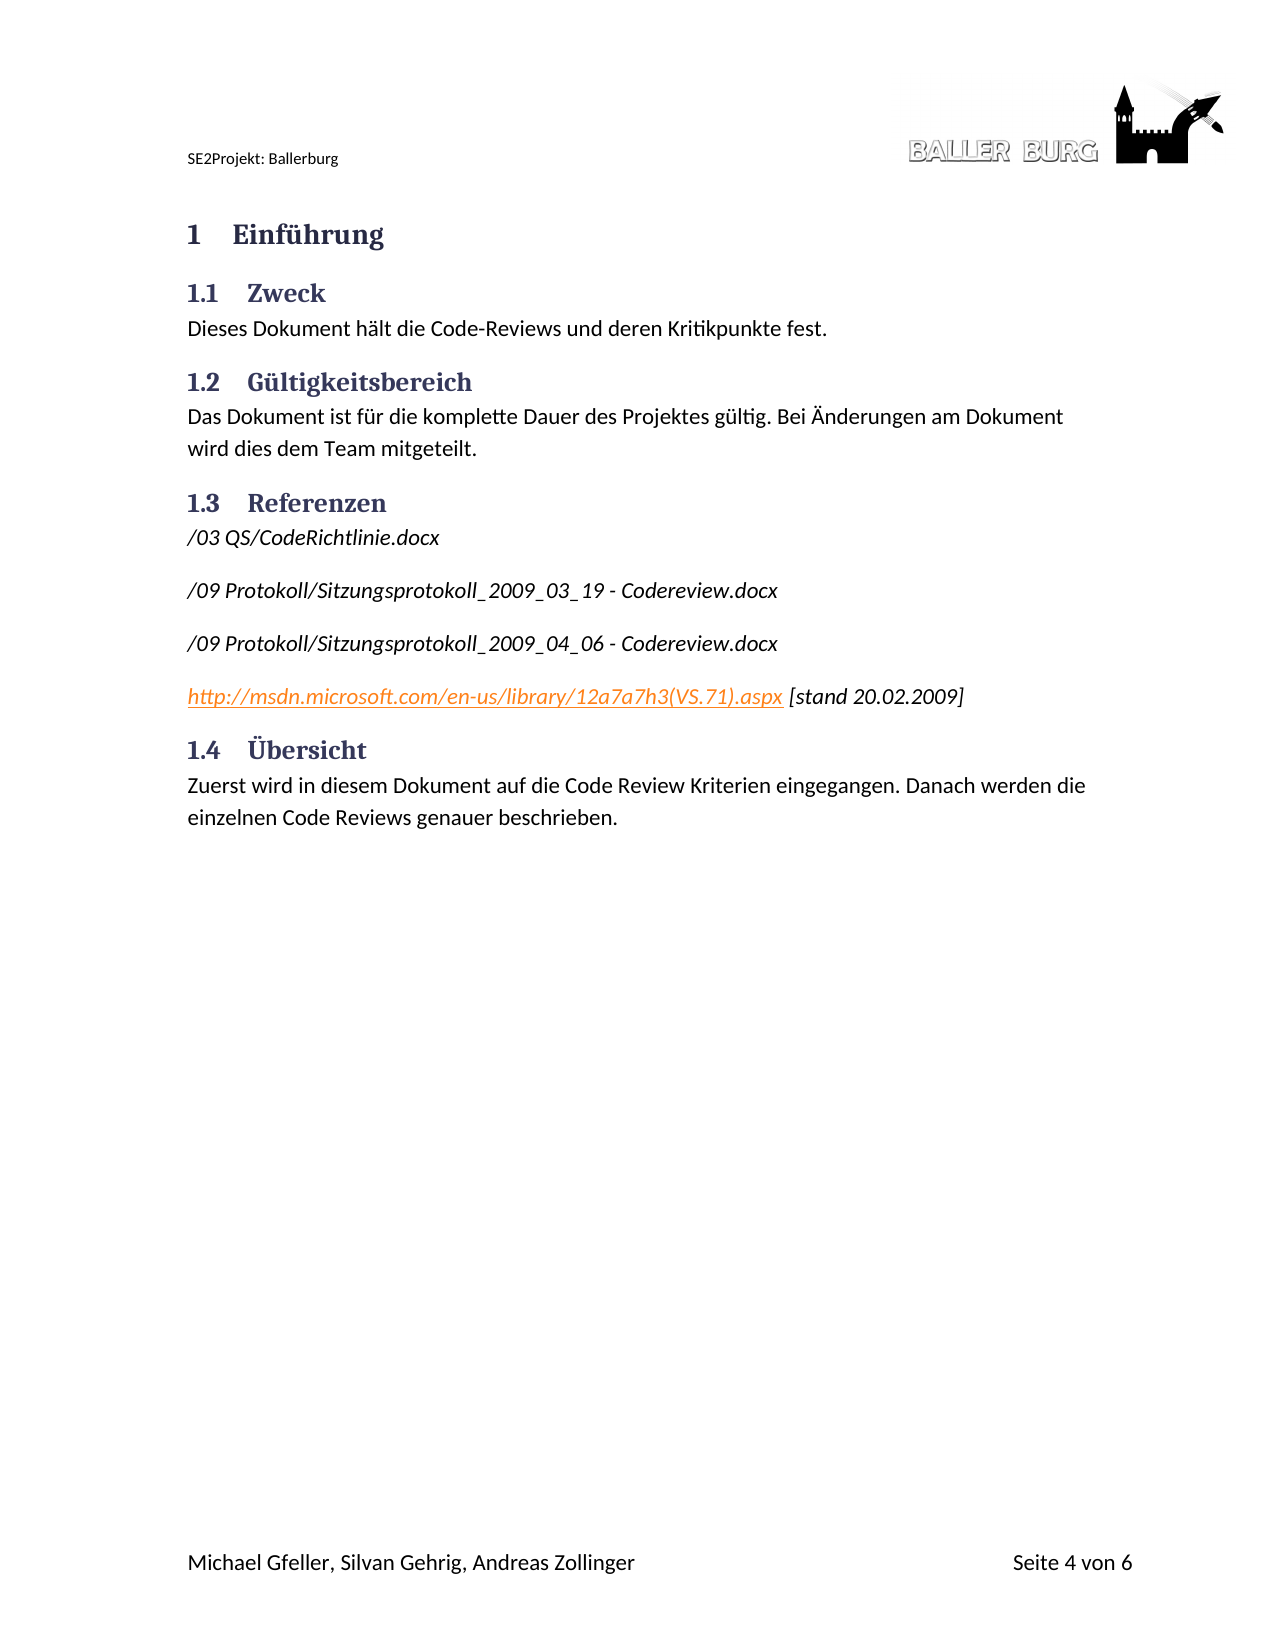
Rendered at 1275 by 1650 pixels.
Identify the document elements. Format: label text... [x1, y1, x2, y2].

subtitle Einführung [187, 218, 1087, 252]
subtitle Gültigkeitsbereich [187, 367, 1087, 398]
subtitle Zweck [187, 278, 1087, 309]
text http://msdn.microsoft.com/en-us/library/12a7a7h3(VS.71).aspx [stand 20.02.2009] [187, 682, 1087, 710]
text /03 QS/CodeRichtlinie.docx [187, 523, 1087, 551]
text Zuerst wird in diesem Dokument auf die Code Review Kriterien eingegangen. Danach werden die einzelnen Code Reviews genauer beschrieben. [187, 771, 1087, 831]
subtitle Referenzen [187, 488, 1087, 519]
picture [890, 73, 1236, 165]
text Dieses Dokument hält die Code-Reviews und deren Kritikpunkte fest. [187, 314, 1087, 342]
subtitle Übersicht [187, 735, 1087, 767]
text Das Dokument ist für die komplette Dauer des Projektes gültig. Bei Änderungen am Dokument wird dies dem Team mitgeteilt. [187, 402, 1087, 463]
text /09 Protokoll/Sitzungsprotokoll_2009_03_19 - Codereview.docx [187, 576, 1087, 604]
text /09 Protokoll/Sitzungsprotokoll_2009_04_06 - Codereview.docx [187, 629, 1087, 657]
